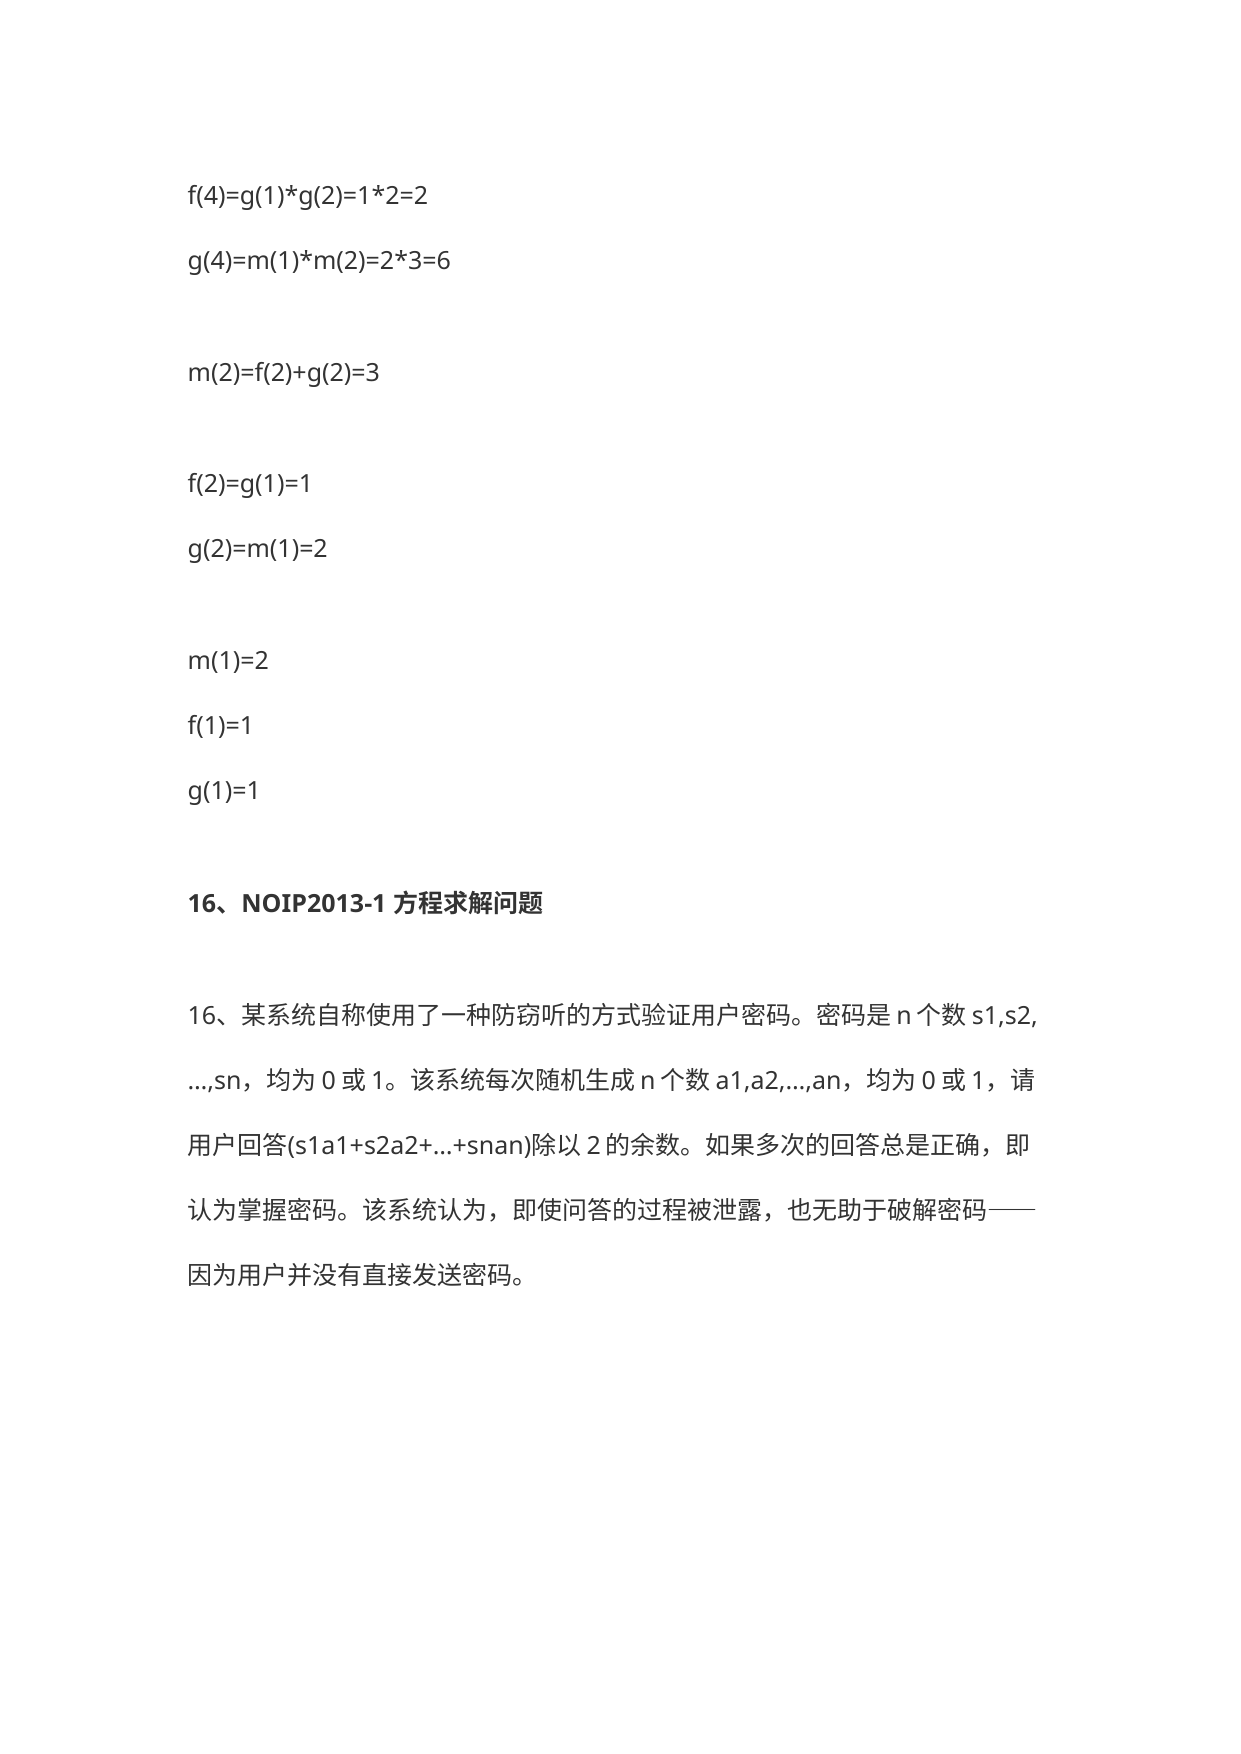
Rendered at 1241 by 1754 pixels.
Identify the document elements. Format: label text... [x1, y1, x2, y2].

text 16、NOIP2013-1 方程求解问题 [187, 869, 1053, 934]
text f(2)=g(1)=1 g(2)=m(1)=2 [187, 451, 1053, 581]
text m(2)=f(2)+g(2)=3 [187, 339, 1053, 404]
text m(1)=2 f(1)=1 g(1)=1 [187, 628, 1053, 823]
text f(4)=g(1)*g(2)=1*2=2 g(4)=m(1)*m(2)=2*3=6 [187, 162, 1053, 292]
text 16、某系统自称使用了一种防窃听的方式验证用户密码。密码是n个数s1,s2,…,sn，均为0或1。该系统每次随机生成n个数a1,a2,…,an，均为0或1，请用户回答(s1a1+s2a2+…+snan)除以2的余数。如果多次的回答总是正确，即认为掌握密码。该系统认为，即使问答的过程被泄露，也无助于破解密码——因为用户并没有直接发送密码。 [187, 981, 1053, 1306]
